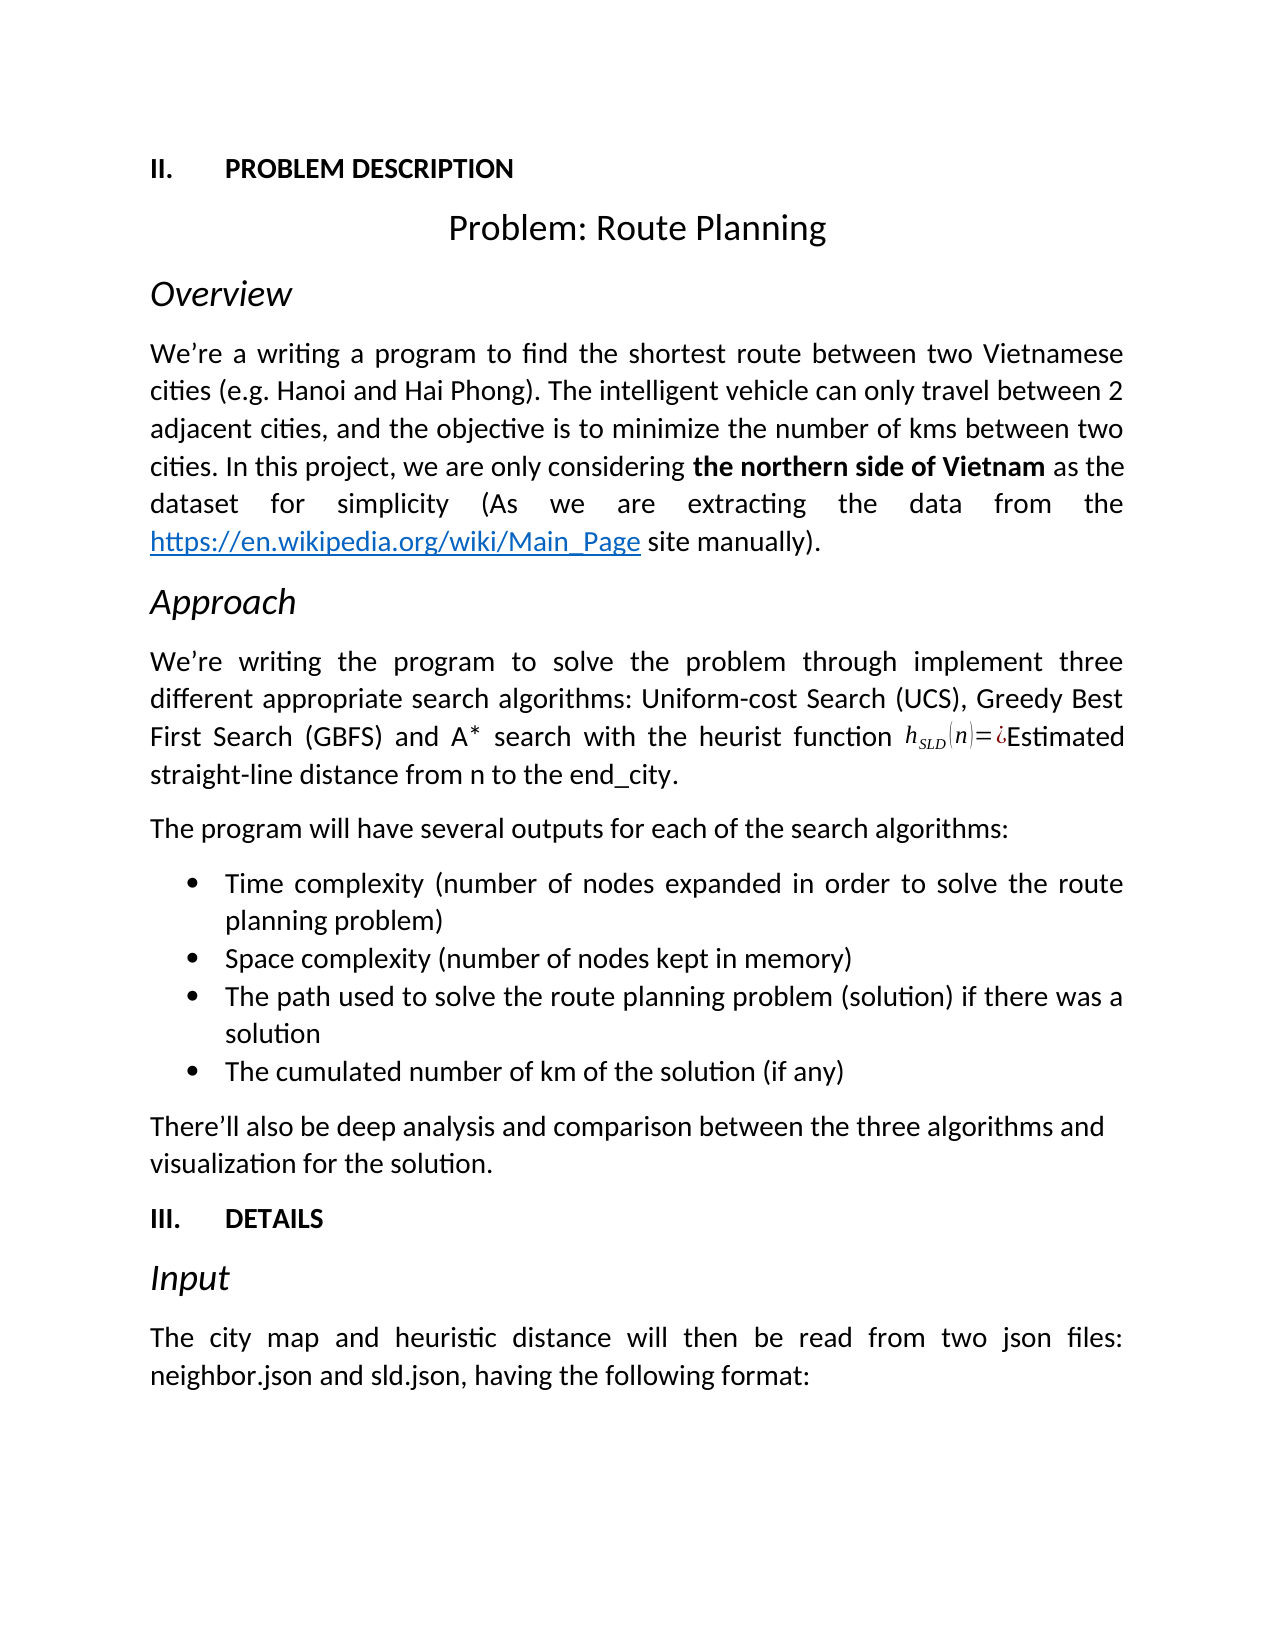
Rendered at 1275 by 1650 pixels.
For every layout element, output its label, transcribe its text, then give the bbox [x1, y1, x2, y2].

text Input [150, 1254, 1125, 1300]
list The path used to solve the route planning problem (solution) if there was a solution [187, 978, 1125, 1051]
list Time complexity (number of nodes expanded in order to solve the route planning problem) [187, 865, 1125, 938]
text Problem: Route Planning [150, 204, 1125, 250]
text The city map and heuristic distance will then be read from two json files: neighbor.json and sld.json, having the following format: [150, 1319, 1125, 1393]
list Space complexity (number of nodes kept in memory) [187, 940, 1125, 976]
text There’ll also be deep analysis and comparison between the three algorithms and visualization for the solution. [150, 1108, 1125, 1181]
list DETAILS [150, 1200, 1125, 1235]
text Overview [150, 269, 1125, 315]
text Approach [150, 578, 1125, 623]
text We’re writing the program to solve the problem through implement three different appropriate search algorithms: Uniform-cost Search (UCS), Greedy Best First Search (GBFS) and A* search with the heurist function Estimated straight-line distance from n to the end_city. [150, 643, 1125, 792]
list PROBLEM DESCRIPTION [150, 150, 1125, 186]
text The program will have several outputs for each of the search algorithms: [150, 810, 1125, 846]
list The cumulated number of km of the solution (if any) [187, 1053, 1125, 1089]
